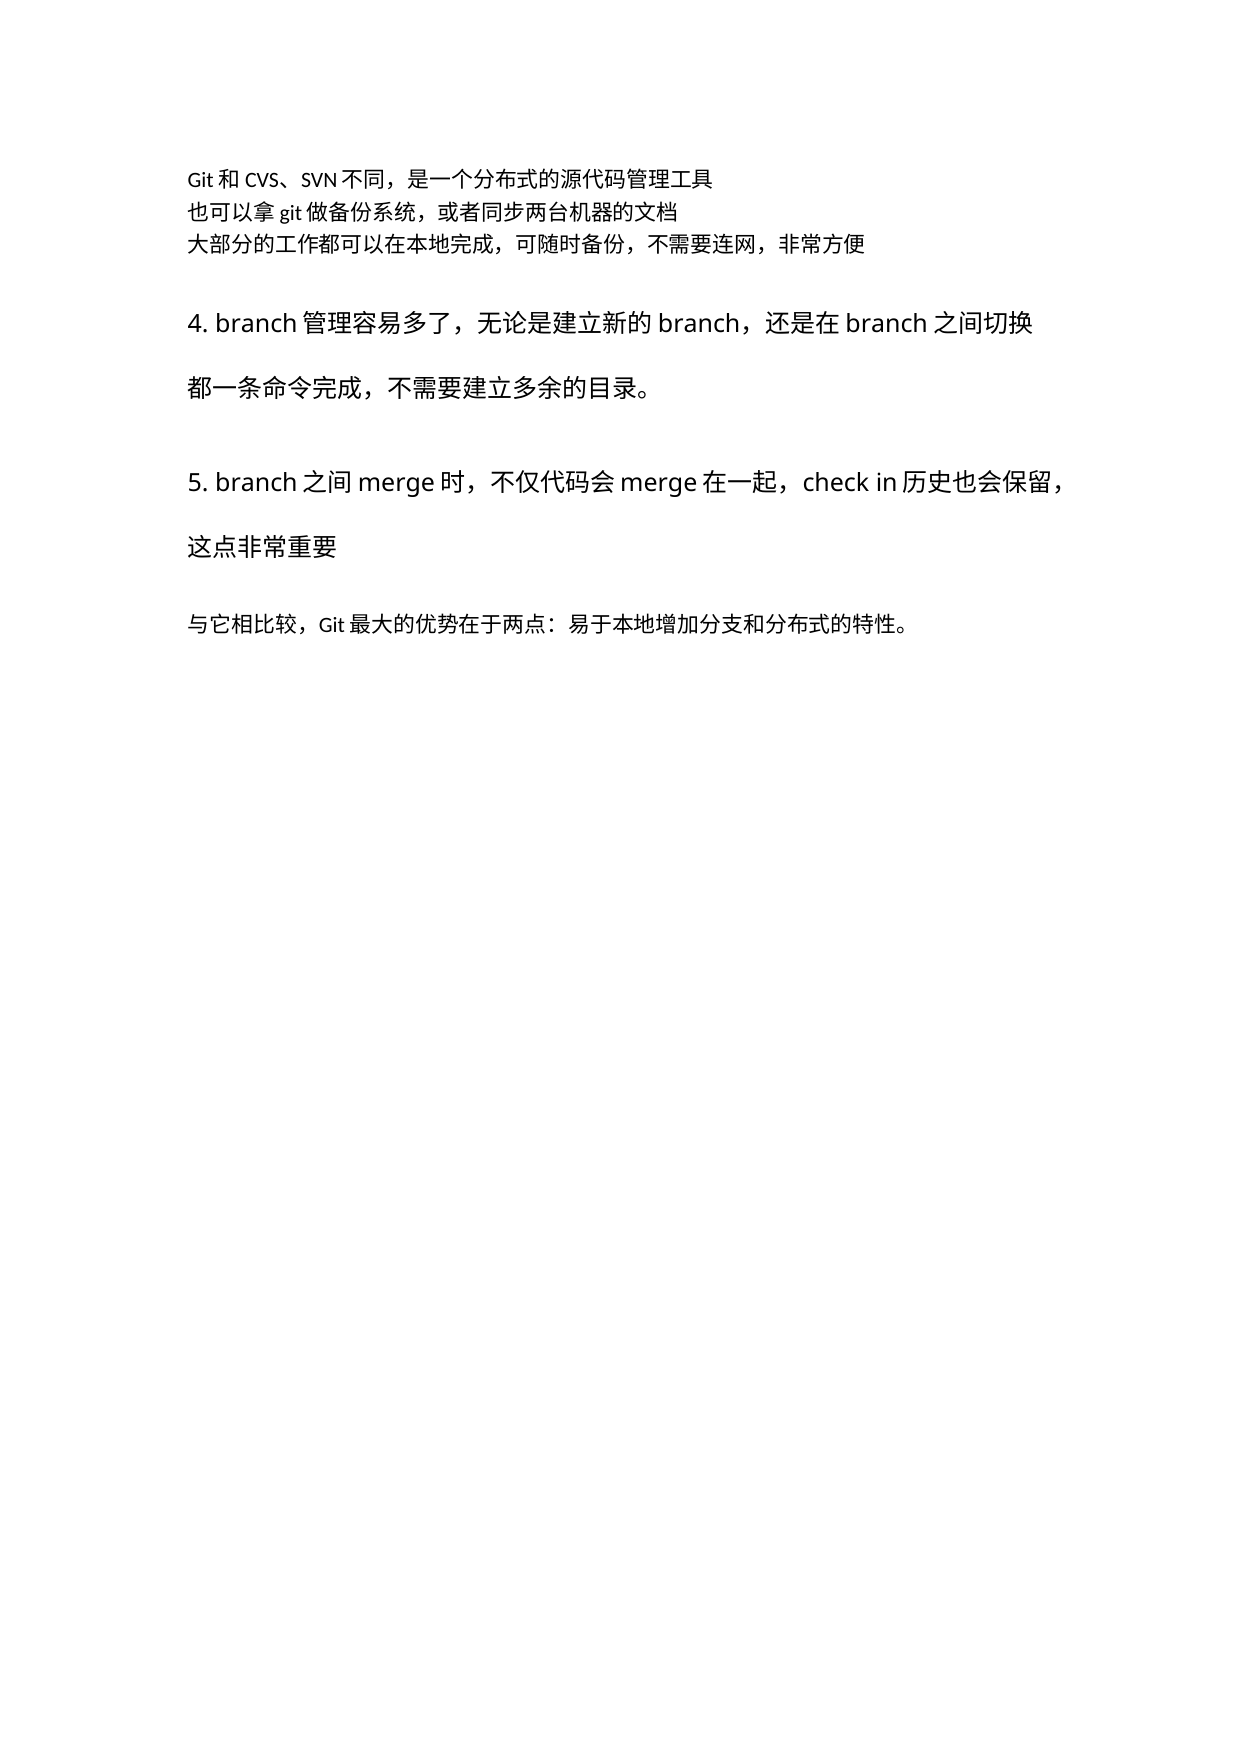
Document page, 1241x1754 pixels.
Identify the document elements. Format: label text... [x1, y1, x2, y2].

text 也可以拿git做备份系统，或者同步两台机器的文档 [187, 194, 1053, 227]
text 5. branch之间merge时，不仅代码会merge在一起，check in历史也会保留，这点非常重要 [187, 448, 1053, 578]
text 4. branch管理容易多了，无论是建立新的branch，还是在branch之间切换都一条命令完成，不需要建立多余的目录。 [187, 289, 1053, 419]
text Git和 CVS、SVN不同，是一个分布式的源代码管理工具 [187, 162, 1053, 194]
text 大部分的工作都可以在本地完成，可随时备份，不需要连网，非常方便 [187, 227, 1053, 259]
text 与它相比较，Git最大的优势在于两点：易于本地增加分支和分布式的特性。 [187, 607, 1053, 639]
